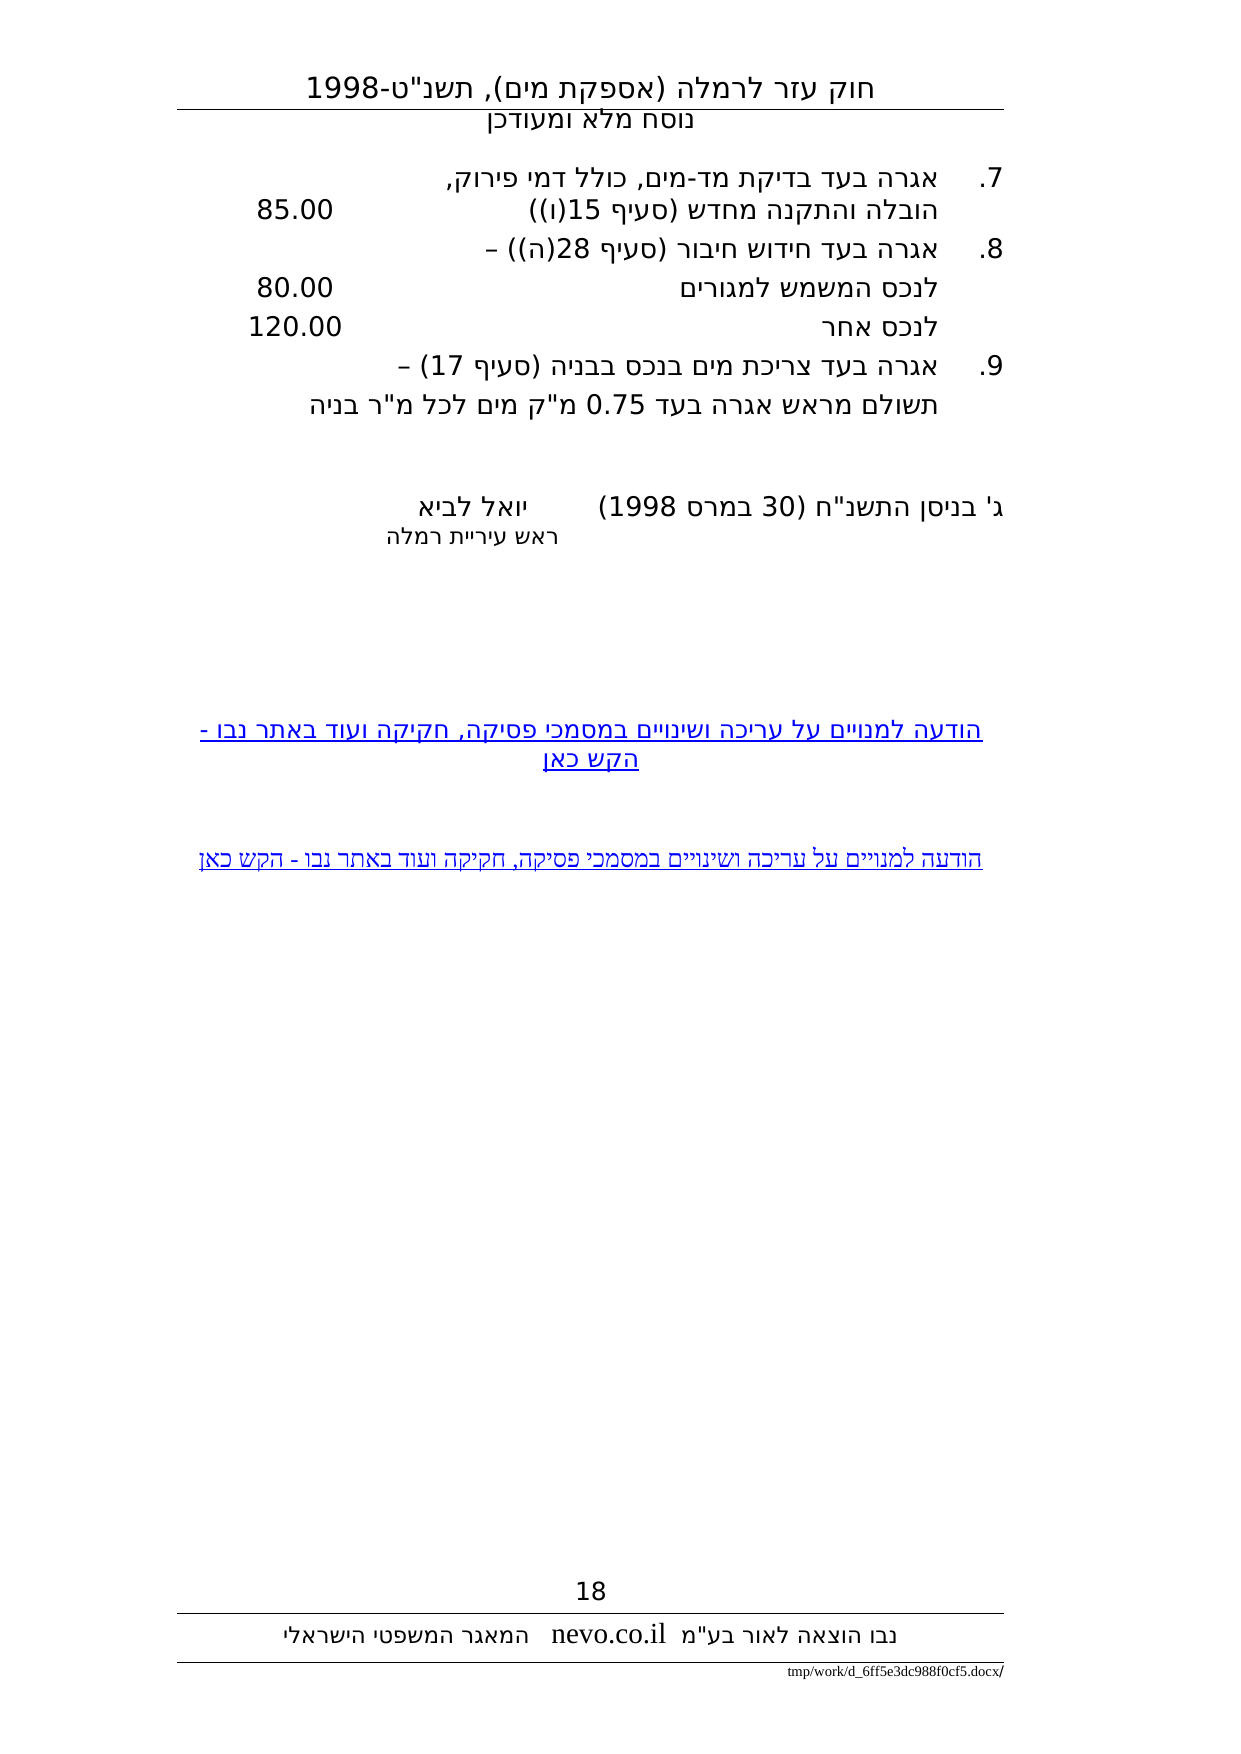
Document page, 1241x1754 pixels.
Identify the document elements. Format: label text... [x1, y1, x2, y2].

text לנכס אחר 120.00 [177, 311, 939, 343]
text 8. אגרה בעד חידוש חיבור (סעיף 28(ה)) – [177, 233, 1004, 264]
text 9. אגרה בעד צריכת מים בנכס בבניה (סעיף 17) – [177, 350, 1004, 382]
text 7. אגרה בעד בדיקת מד-מים, כולל דמי פירוק, הובלה והתקנה מחדש (סעיף 15(ו)) 85.00 [413, 162, 1004, 226]
text תשולם מראש אגרה בעד 0.75 מ"ק מים לכל מ"ר בניה [177, 389, 939, 421]
text ראש עיריית רמלה [177, 523, 1004, 550]
text הודעה למנויים על עריכה ושינויים במסמכי פסיקה, חקיקה ועוד באתר נבו - הקש כאן [177, 715, 1004, 773]
text ג' בניסן התשנ"ח (30 במרס 1998) יואל לביא [177, 491, 1004, 523]
text הודעה למנויים על עריכה ושינויים במסמכי פסיקה, חקיקה ועוד באתר נבו - הקש כאן [177, 844, 1004, 873]
text לנכס המשמש למגורים 80.00 [177, 272, 939, 304]
